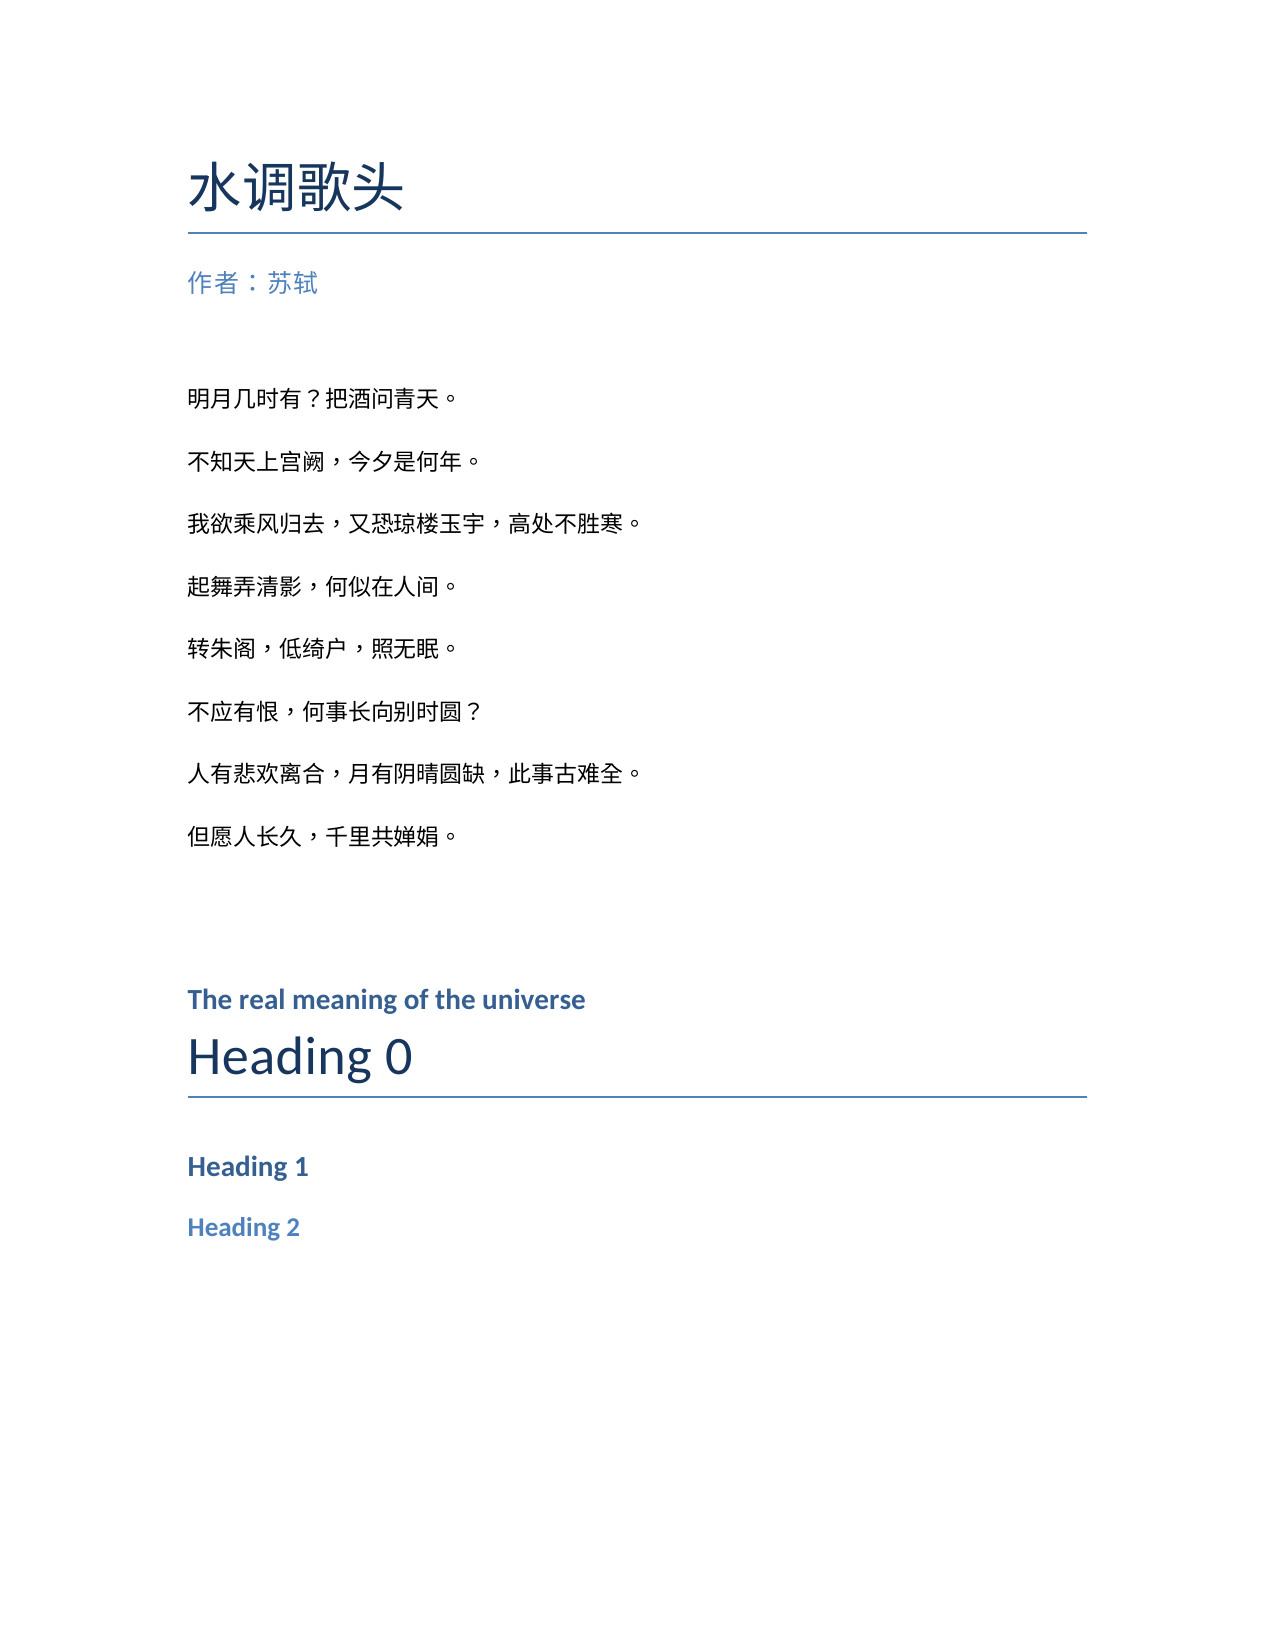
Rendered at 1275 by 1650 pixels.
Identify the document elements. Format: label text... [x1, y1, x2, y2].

subtitle Heading 1 [187, 1148, 1087, 1184]
subtitle Heading 2 [187, 1210, 1087, 1243]
title 水调歌头 [187, 150, 1087, 234]
title Heading 0 [187, 1022, 1087, 1098]
subtitle The real meaning of the universe [187, 981, 1087, 1016]
subtitle 作者：苏轼 [187, 265, 1087, 299]
text 明月几时有？把酒问青天。 不知天上宫阙，今夕是何年。 我欲乘风归去，又恐琼楼玉宇，高处不胜寒。 起舞弄清影，何似在人间。 转朱阁，低绮户，照无眠。 不应有恨，何事长向别时圆？ 人有悲欢离合，月有阴晴圆缺，此事古难全。 但愿人长久，千里共婵娟。 [187, 325, 1087, 904]
